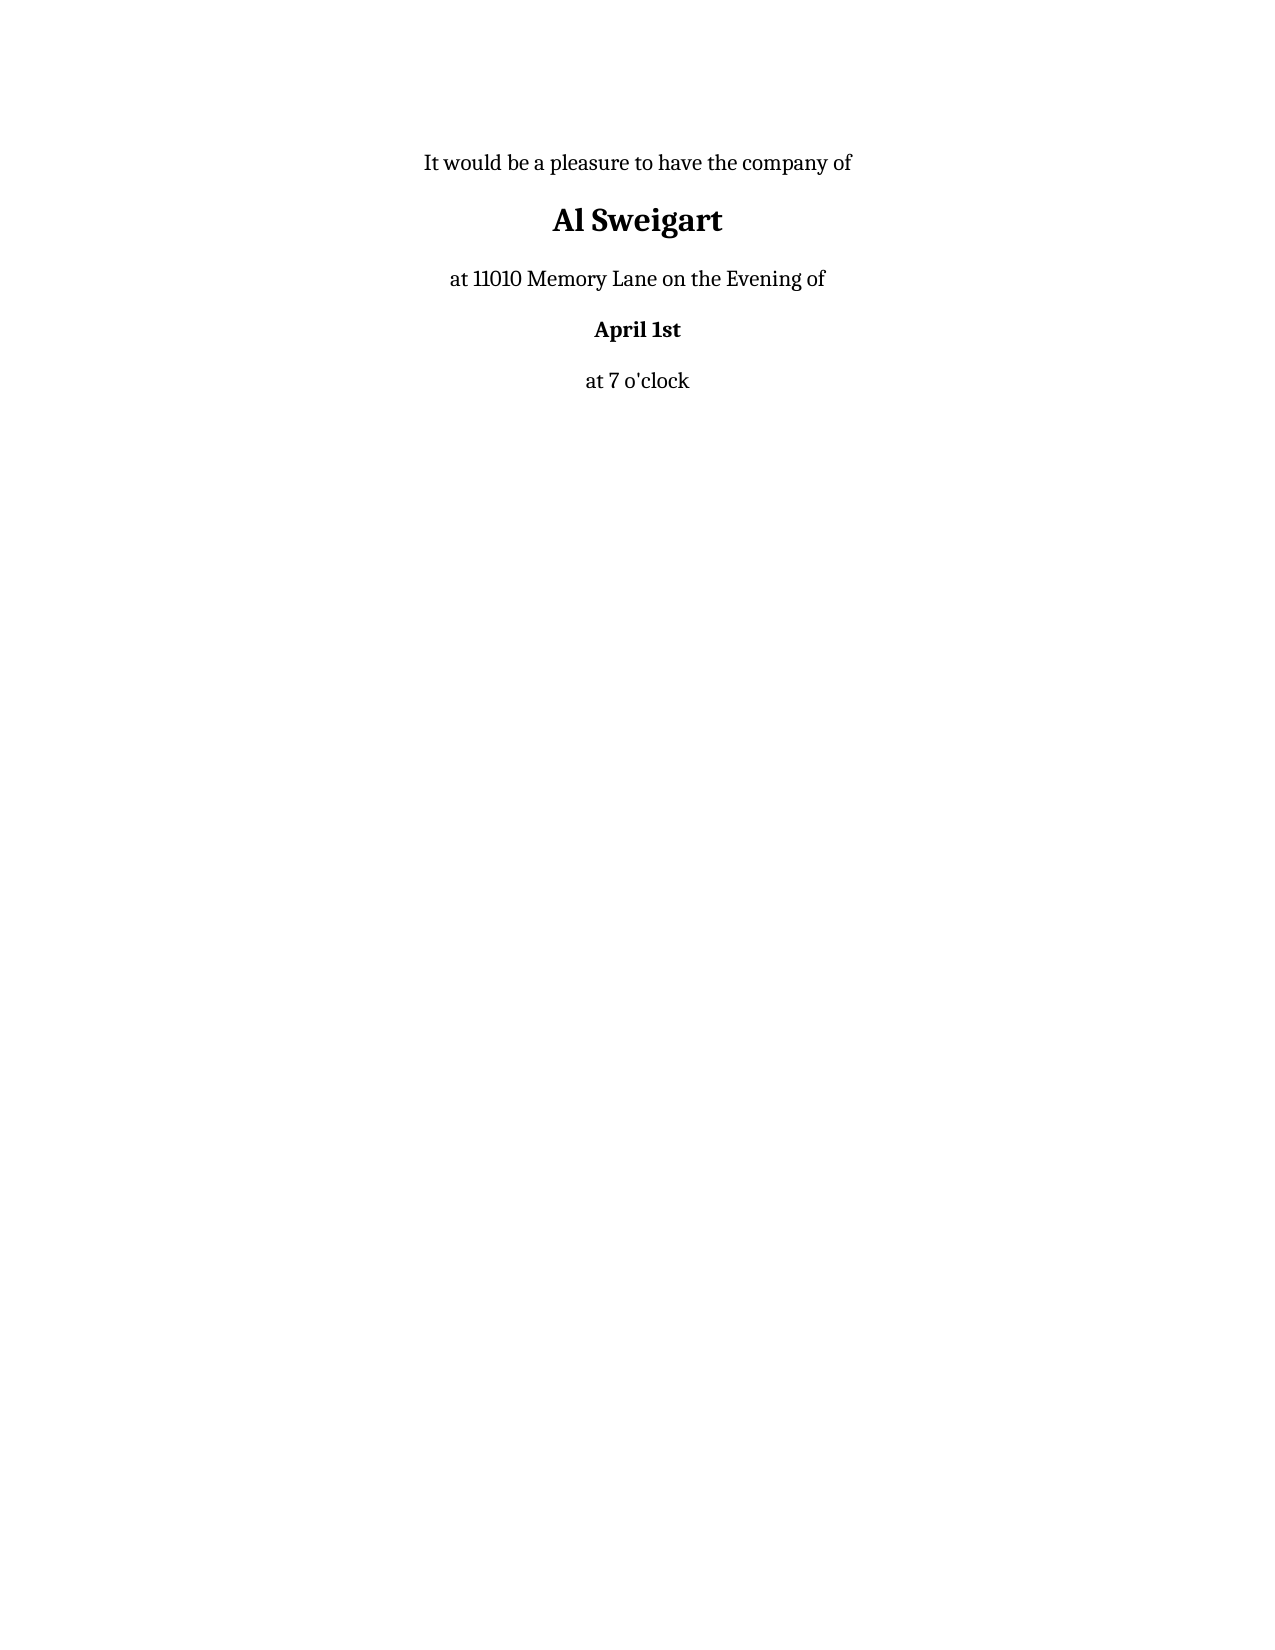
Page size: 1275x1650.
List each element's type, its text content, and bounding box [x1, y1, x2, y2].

text at 11010 Memory Lane on the Evening of [187, 266, 1087, 292]
text Al Sweigart [187, 201, 1087, 239]
text at 7 o'clock [187, 368, 1087, 394]
text April 1st [187, 317, 1087, 343]
text It would be a pleasure to have the company of [187, 150, 1087, 176]
